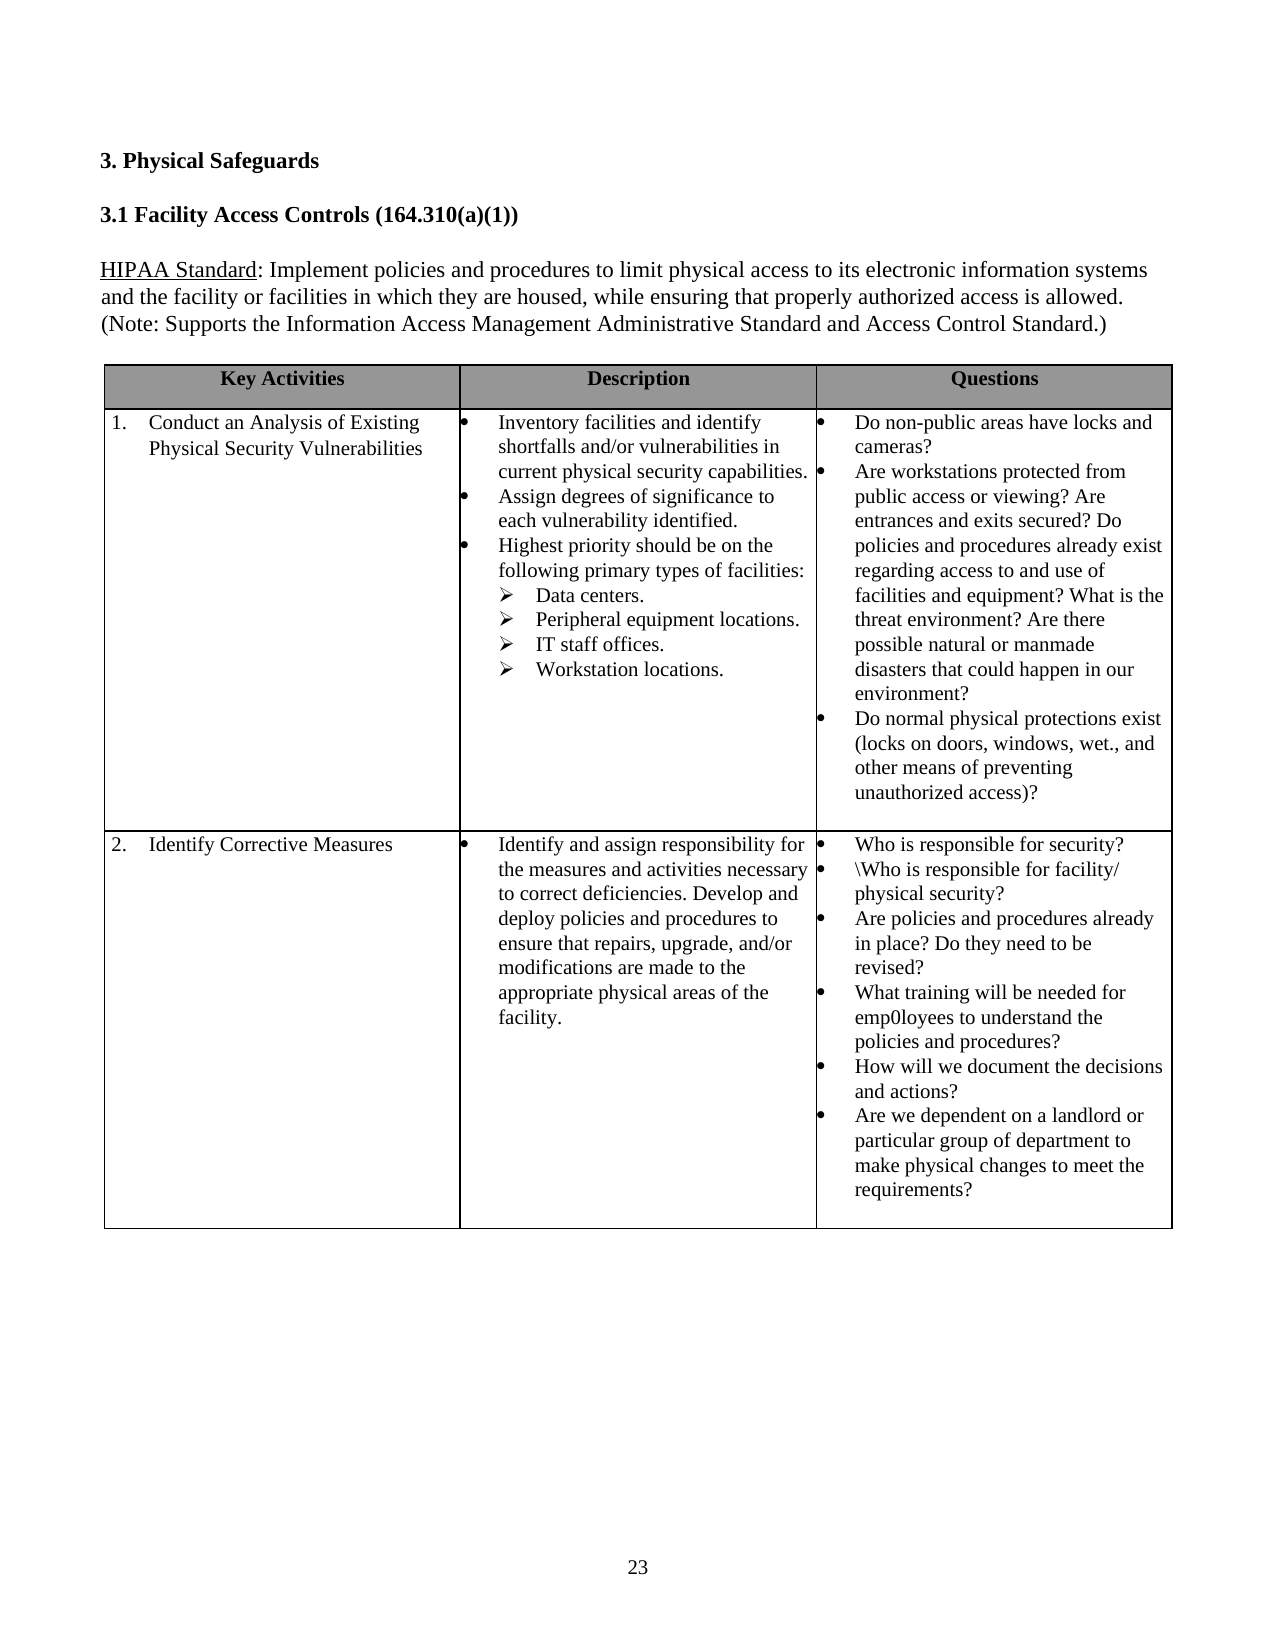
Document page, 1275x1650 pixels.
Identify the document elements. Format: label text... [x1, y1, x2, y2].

table_header Key Activities [148, 366, 459, 408]
table_cell Inventory facilities and identify shortfalls and/or vulnerabilities in current physical security capabilities. Assign degrees of significance to each vulnerability identified. Highest priority should be on the following primary types of facilities: Data centers. Peripheral equipment locations. IT staff offices. Workstation locations. [461, 410, 816, 830]
table_cell Identify and assign responsibility for the measures and activities necessary to correct deficiencies. Develop and deploy policies and procedures to ensure that repairs, upgrade, and/or modifications are made to the appropriate physical areas of the facility. [461, 832, 816, 1228]
table_cell Do non-public areas have locks and cameras? Are workstations protected from public access or viewing? Are entrances and exits secured? Do policies and procedures already exist regarding access to and use of facilities and equipment? What is the threat environment? Are there possible natural or manmade disasters that could happen in our environment? Do normal physical protections exist (locks on doors, windows, wet., and other means of preventing unauthorized access)? [817, 410, 1171, 830]
table_header Questions [817, 366, 1171, 408]
table_cell 2. [105, 832, 148, 1228]
table_header [105, 366, 148, 408]
table_cell Conduct an Analysis of Existing Physical Security Vulnerabilities [148, 410, 459, 830]
subtitle 3.1 Facility Access Controls (164.310(a)(1)) [100, 201, 1174, 228]
table_cell Who is responsible for security? \Who is responsible for facility/ physical security? Are policies and procedures already in place? Do they need to be revised? What training will be needed for emp0loyees to understand the policies and procedures? How will we document the decisions and actions? Are we dependent on a landlord or particular group of department to make physical changes to meet the requirements? [817, 832, 1171, 1228]
text HIPAA Standard: Implement policies and procedures to limit physical access to its electronic information systems and the facility or facilities in which they are housed, while ensuring that properly authorized access is allowed. (Note: Supports the Information Access Management Administrative Standard and Access Control Standard.) [100, 256, 1174, 336]
table_cell Identify Corrective Measures [148, 832, 459, 1228]
table_header Description [461, 366, 816, 408]
table_cell 1. [105, 410, 148, 830]
subtitle 3. Physical Safeguards [100, 147, 1174, 173]
